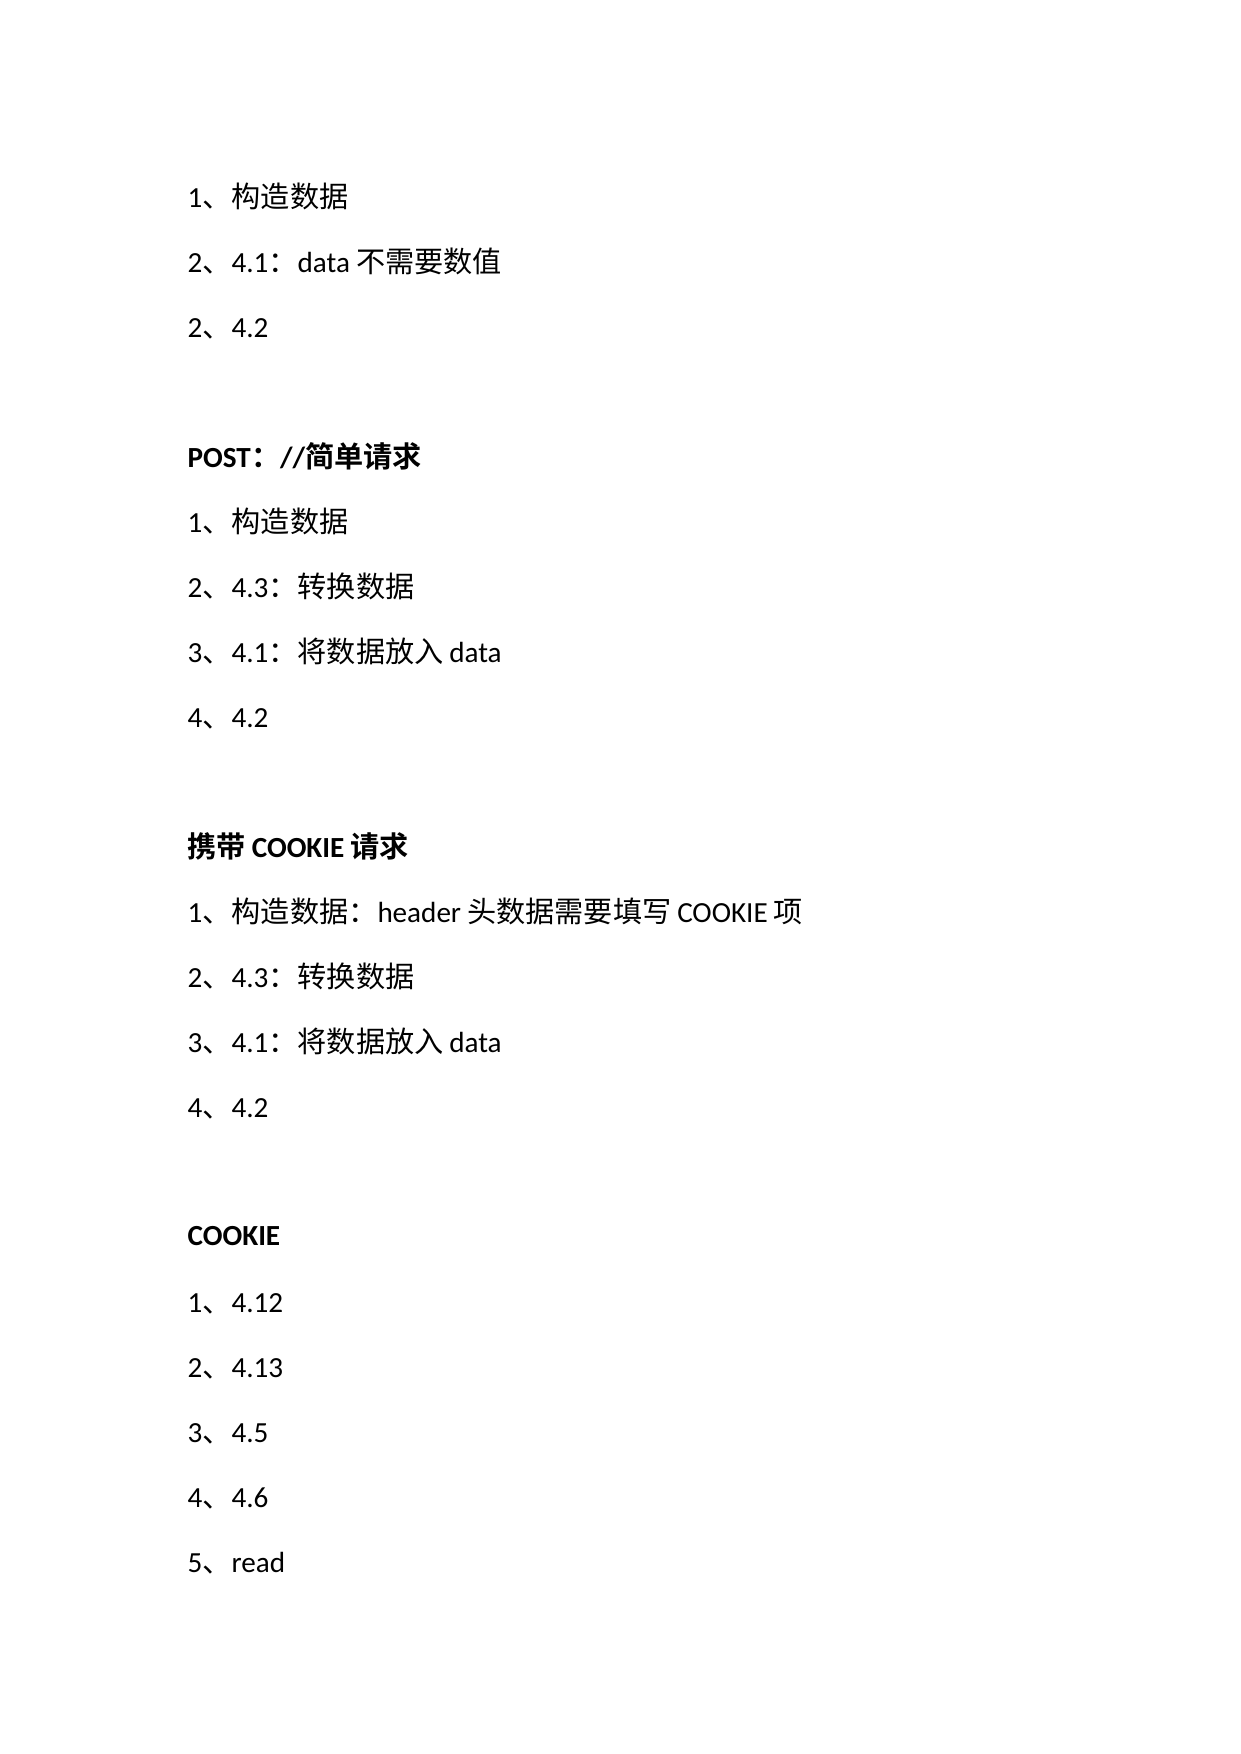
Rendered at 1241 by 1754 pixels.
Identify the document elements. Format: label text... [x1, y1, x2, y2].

text 2、4.3：转换数据 [187, 552, 1053, 617]
text COOKIE [187, 1202, 1053, 1267]
text 3、4.1：将数据放入data [187, 617, 1053, 682]
text 3、4.1：将数据放入data [187, 1007, 1053, 1072]
text 2、4.2 [187, 292, 1053, 357]
text 1、构造数据 [187, 162, 1053, 227]
text 1、构造数据：header头数据需要填写COOKIE项 [187, 877, 1053, 942]
text POST：//简单请求 [187, 422, 1053, 487]
text 5、read [187, 1527, 1053, 1592]
text 1、4.12 [187, 1267, 1053, 1332]
text 4、4.2 [187, 1072, 1053, 1137]
text 2、4.1：data不需要数值 [187, 227, 1053, 292]
text 4、4.6 [187, 1462, 1053, 1527]
text 1、构造数据 [187, 487, 1053, 552]
text 2、4.13 [187, 1332, 1053, 1397]
text 携带COOKIE请求 [187, 812, 1053, 877]
text 4、4.2 [187, 682, 1053, 747]
text 3、4.5 [187, 1397, 1053, 1462]
text 2、4.3：转换数据 [187, 942, 1053, 1007]
